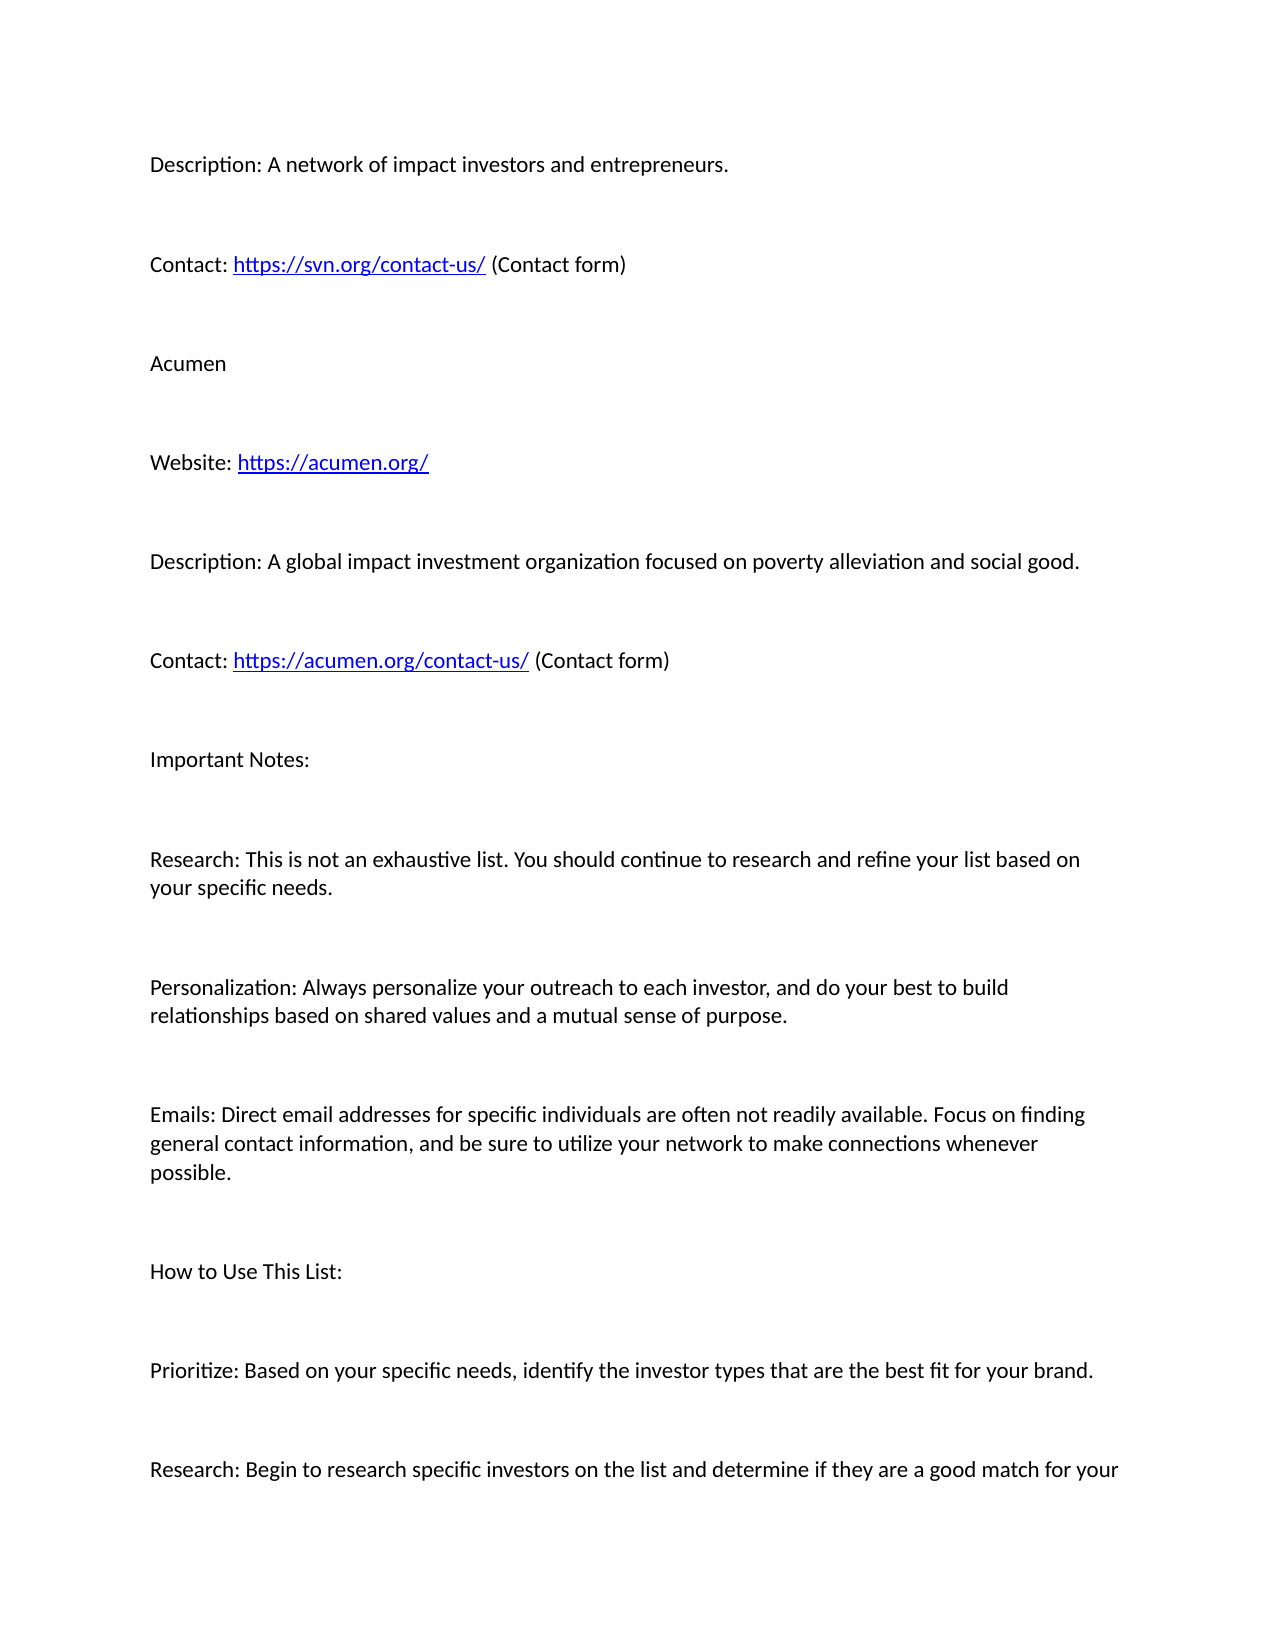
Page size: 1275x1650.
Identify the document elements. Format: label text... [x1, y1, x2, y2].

text Research: This is not an exhaustive list. You should continue to research and refine your list based on your specific needs. [150, 844, 1125, 902]
text Emails: Direct email addresses for specific individuals are often not readily available. Focus on finding general contact information, and be sure to utilize your network to make connections whenever possible. [150, 1100, 1125, 1186]
text Personalization: Always personalize your outreach to each investor, and do your best to build relationships based on shared values and a mutual sense of purpose. [150, 972, 1125, 1029]
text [150, 1455, 1125, 1484]
text Prioritize: Based on your specific needs, identify the investor types that are the best fit for your brand. [150, 1356, 1125, 1384]
text Acumen [150, 348, 1125, 377]
text Contact: https://acumen.org/contact-us/ (Contact form) [150, 646, 1125, 674]
text Description: A global impact investment organization focused on poverty alleviation and social good. [150, 547, 1125, 575]
text Description: A network of impact investors and entrepreneurs. [150, 150, 1125, 179]
text How to Use This List: [150, 1257, 1125, 1285]
text Website: https://acumen.org/ [150, 447, 1125, 476]
text Important Notes: [150, 745, 1125, 774]
text Contact: https://svn.org/contact-us/ (Contact form) [150, 249, 1125, 278]
